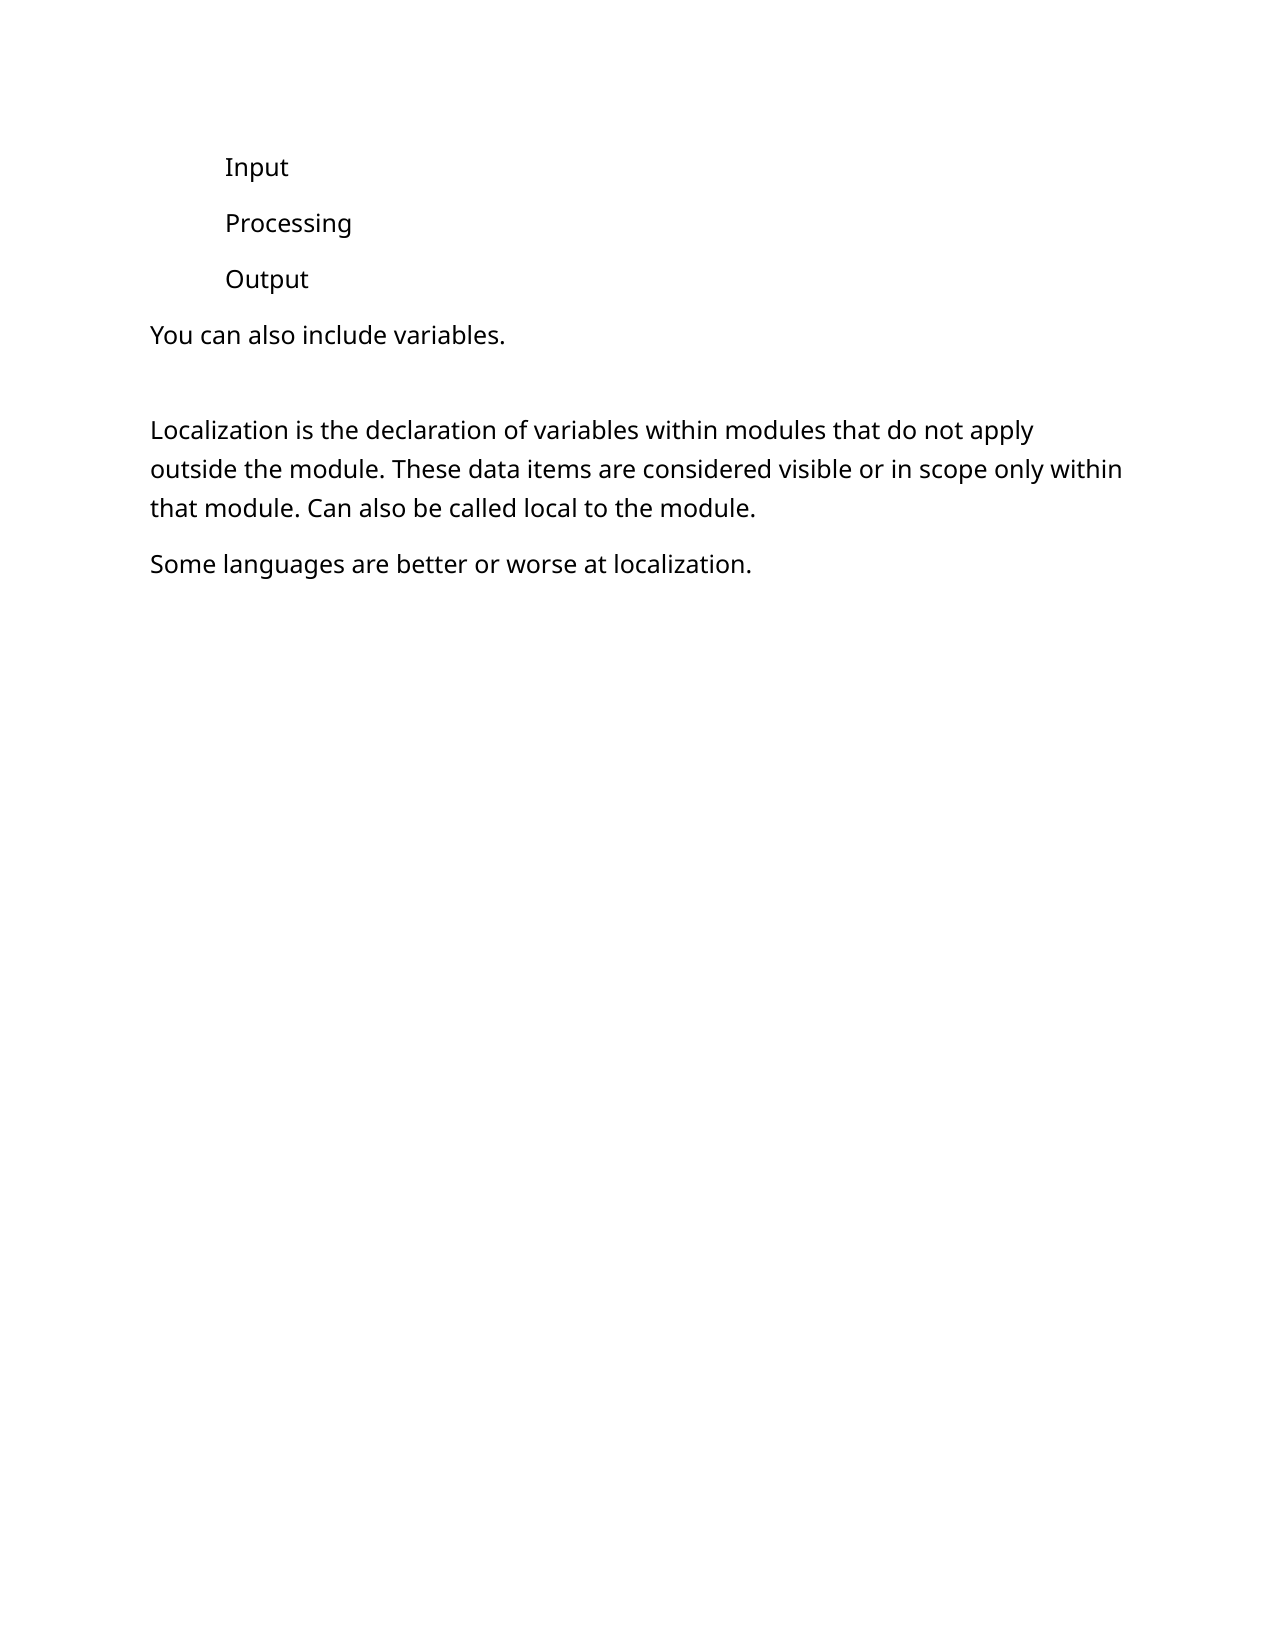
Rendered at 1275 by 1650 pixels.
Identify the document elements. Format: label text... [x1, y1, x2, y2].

text Output [150, 262, 1125, 296]
text Localization is the declaration of variables within modules that do not apply outside the module. These data items are considered visible or in scope only within that module. Can also be called local to the module. [150, 412, 1125, 525]
text Processing [150, 206, 1125, 240]
text You can also include variables. [150, 317, 1125, 391]
text Some languages are better or worse at localization. [150, 547, 1125, 581]
text Input [150, 150, 1125, 184]
